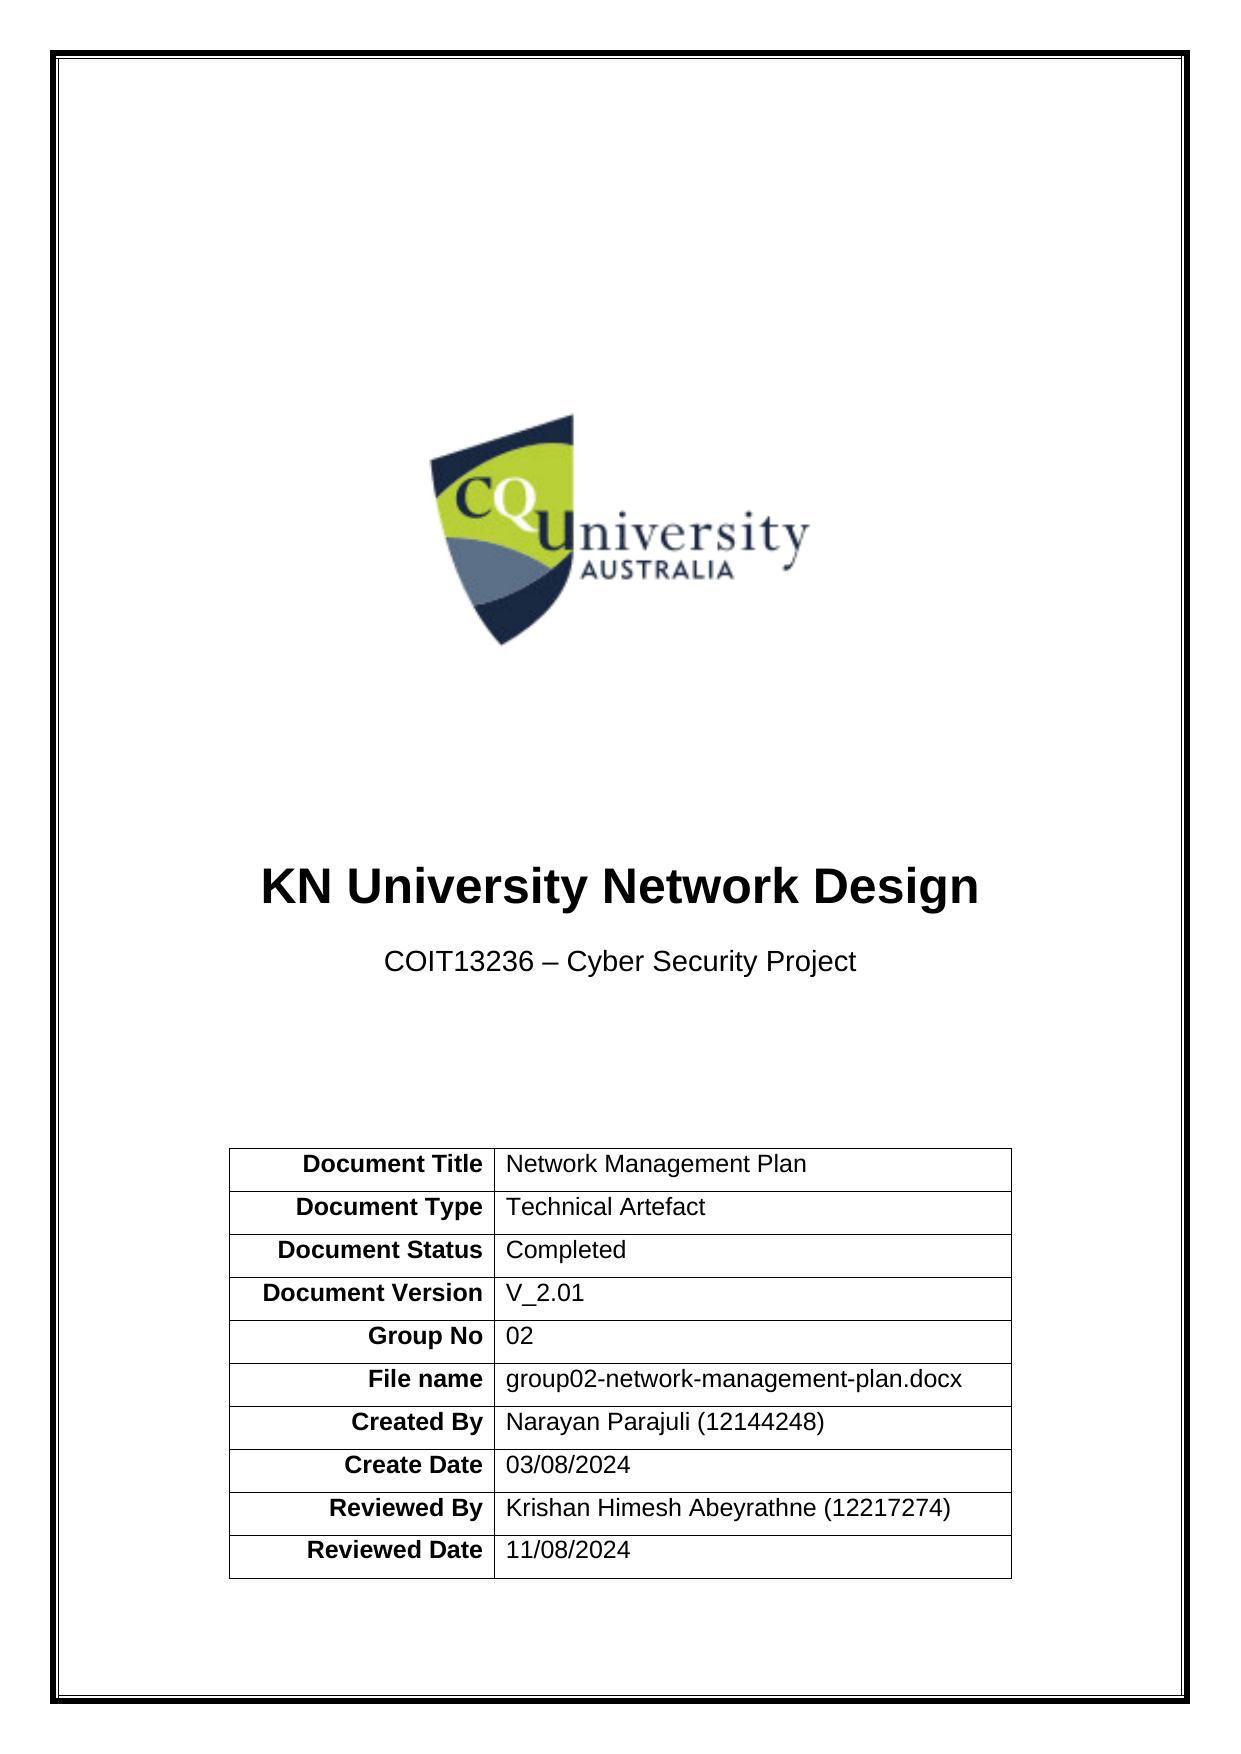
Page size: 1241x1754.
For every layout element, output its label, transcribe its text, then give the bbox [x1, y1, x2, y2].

table_cell 02 [495, 1321, 1011, 1363]
table_cell Create Date [230, 1450, 494, 1492]
table_cell Document Status [230, 1235, 494, 1277]
table_cell Document Type [230, 1192, 494, 1234]
table_cell Created By [230, 1407, 494, 1449]
table_cell Completed [495, 1235, 1011, 1277]
table_cell Group No [230, 1321, 494, 1363]
table_cell Krishan Himesh Abeyrathne (12217274) [495, 1493, 1011, 1534]
picture [428, 410, 812, 649]
text KN University Network Design [150, 857, 1090, 914]
table_cell group02-network-management-plan.docx [495, 1364, 1011, 1406]
text COIT13236 – Cyber Security Project [150, 943, 1090, 977]
table_cell Reviewed By [230, 1493, 494, 1534]
table_cell Document Version [230, 1278, 494, 1320]
table_cell Narayan Parajuli (12144248) [495, 1407, 1011, 1449]
table_cell 03/08/2024 [495, 1450, 1011, 1492]
table_cell Reviewed Date [230, 1536, 494, 1577]
table_cell V_2.01 [495, 1278, 1011, 1320]
table_cell File name [230, 1364, 494, 1406]
table_cell Technical Artefact [495, 1192, 1011, 1234]
table_header Document Title [230, 1149, 494, 1191]
table_cell 11/08/2024 [495, 1536, 1011, 1577]
table_header Network Management Plan [495, 1149, 1011, 1191]
